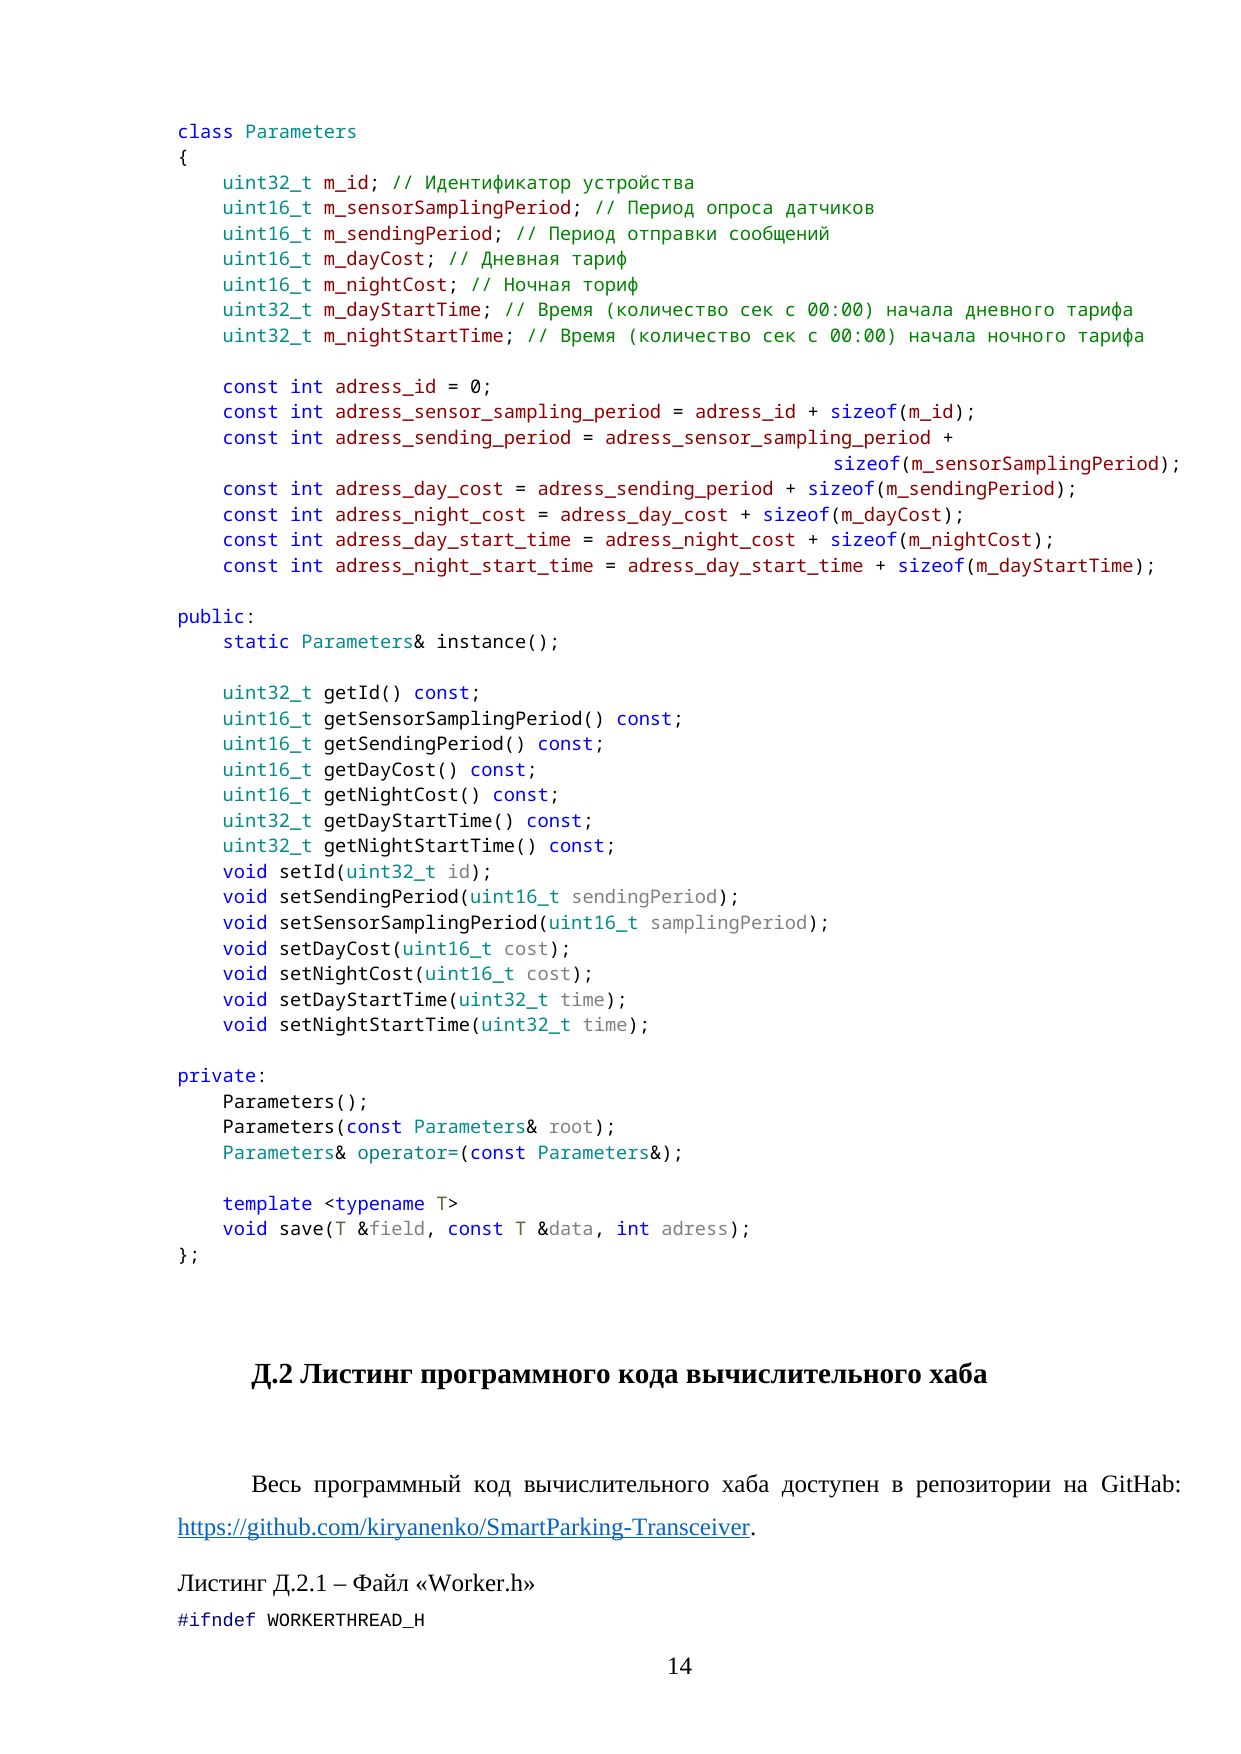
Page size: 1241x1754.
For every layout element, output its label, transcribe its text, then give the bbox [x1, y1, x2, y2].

text #ifndef WORKERTHREAD_H [177, 1611, 1181, 1632]
text uint16_t getNightCost() const; [177, 782, 1181, 807]
text class Parameters [177, 118, 1181, 144]
text void save(T &field, const T &data, int adress); [177, 1216, 1181, 1241]
text uint32_t getId() const; [177, 679, 1181, 705]
text template <typename T> [177, 1190, 1181, 1216]
text uint16_t m_sensorSamplingPeriod; // Период опроса датчиков [177, 195, 1181, 220]
text uint16_t getDayCost() const; [177, 756, 1181, 782]
text uint16_t m_nightCost; // Ночная ториф [177, 271, 1181, 297]
text void setDayStartTime(uint32_t time); [177, 986, 1181, 1011]
subtitle Д.2 Листинг программного кода вычислительного хаба [251, 1356, 1181, 1389]
text const int adress_id = 0; [177, 373, 1181, 399]
text }; [177, 1241, 1181, 1267]
text Весь программный код вычислительного хаба доступен в репозитории на GitHab: https://github.com/kiryanenko/SmartParking-Transceiver. [177, 1469, 1181, 1541]
text const int adress_night_cost = adress_day_cost + sizeof(m_dayCost); [177, 501, 1181, 526]
text void setId(uint32_t id); [177, 858, 1181, 884]
text const int adress_sensor_sampling_period = adress_id + sizeof(m_id); [177, 399, 1181, 424]
text sizeof(m_sensorSamplingPeriod); [177, 450, 1181, 475]
text uint32_t m_id; // Идентификатор устройства [177, 169, 1181, 195]
text void setNightStartTime(uint32_t time); [177, 1011, 1181, 1037]
text static Parameters& instance(); [177, 628, 1181, 654]
text Parameters& operator=(const Parameters&); [177, 1139, 1181, 1164]
text uint32_t m_nightStartTime; // Время (количество сек с 00:00) начала ночного тарифа [177, 322, 1181, 348]
text void setSensorSamplingPeriod(uint16_t samplingPeriod); [177, 909, 1181, 935]
text { [177, 144, 1181, 169]
text uint16_t m_dayCost; // Дневная тариф [177, 246, 1181, 271]
text Parameters(const Parameters& root); [177, 1113, 1181, 1139]
text uint16_t m_sendingPeriod; // Период отправки сообщений [177, 220, 1181, 246]
text void setNightCost(uint16_t cost); [177, 960, 1181, 986]
text uint16_t getSensorSamplingPeriod() const; [177, 705, 1181, 731]
text private: [177, 1062, 1181, 1088]
text public: [177, 603, 1181, 628]
text uint32_t getDayStartTime() const; [177, 807, 1181, 833]
text void setDayCost(uint16_t cost); [177, 935, 1181, 960]
text Листинг Д.2.1 – Файл «Worker.h» [177, 1568, 1181, 1596]
text uint32_t getNightStartTime() const; [177, 833, 1181, 858]
text const int adress_day_start_time = adress_night_cost + sizeof(m_nightCost); [177, 526, 1181, 552]
text const int adress_sending_period = adress_sensor_sampling_period + [177, 424, 1181, 450]
text const int adress_day_cost = adress_sending_period + sizeof(m_sendingPeriod); [177, 475, 1181, 501]
text void setSendingPeriod(uint16_t sendingPeriod); [177, 884, 1181, 909]
text uint16_t getSendingPeriod() const; [177, 731, 1181, 756]
text Parameters(); [177, 1088, 1181, 1113]
text const int adress_night_start_time = adress_day_start_time + sizeof(m_dayStartTime); [177, 552, 1181, 577]
text uint32_t m_dayStartTime; // Время (количество сек с 00:00) начала дневного тарифа [177, 297, 1181, 322]
